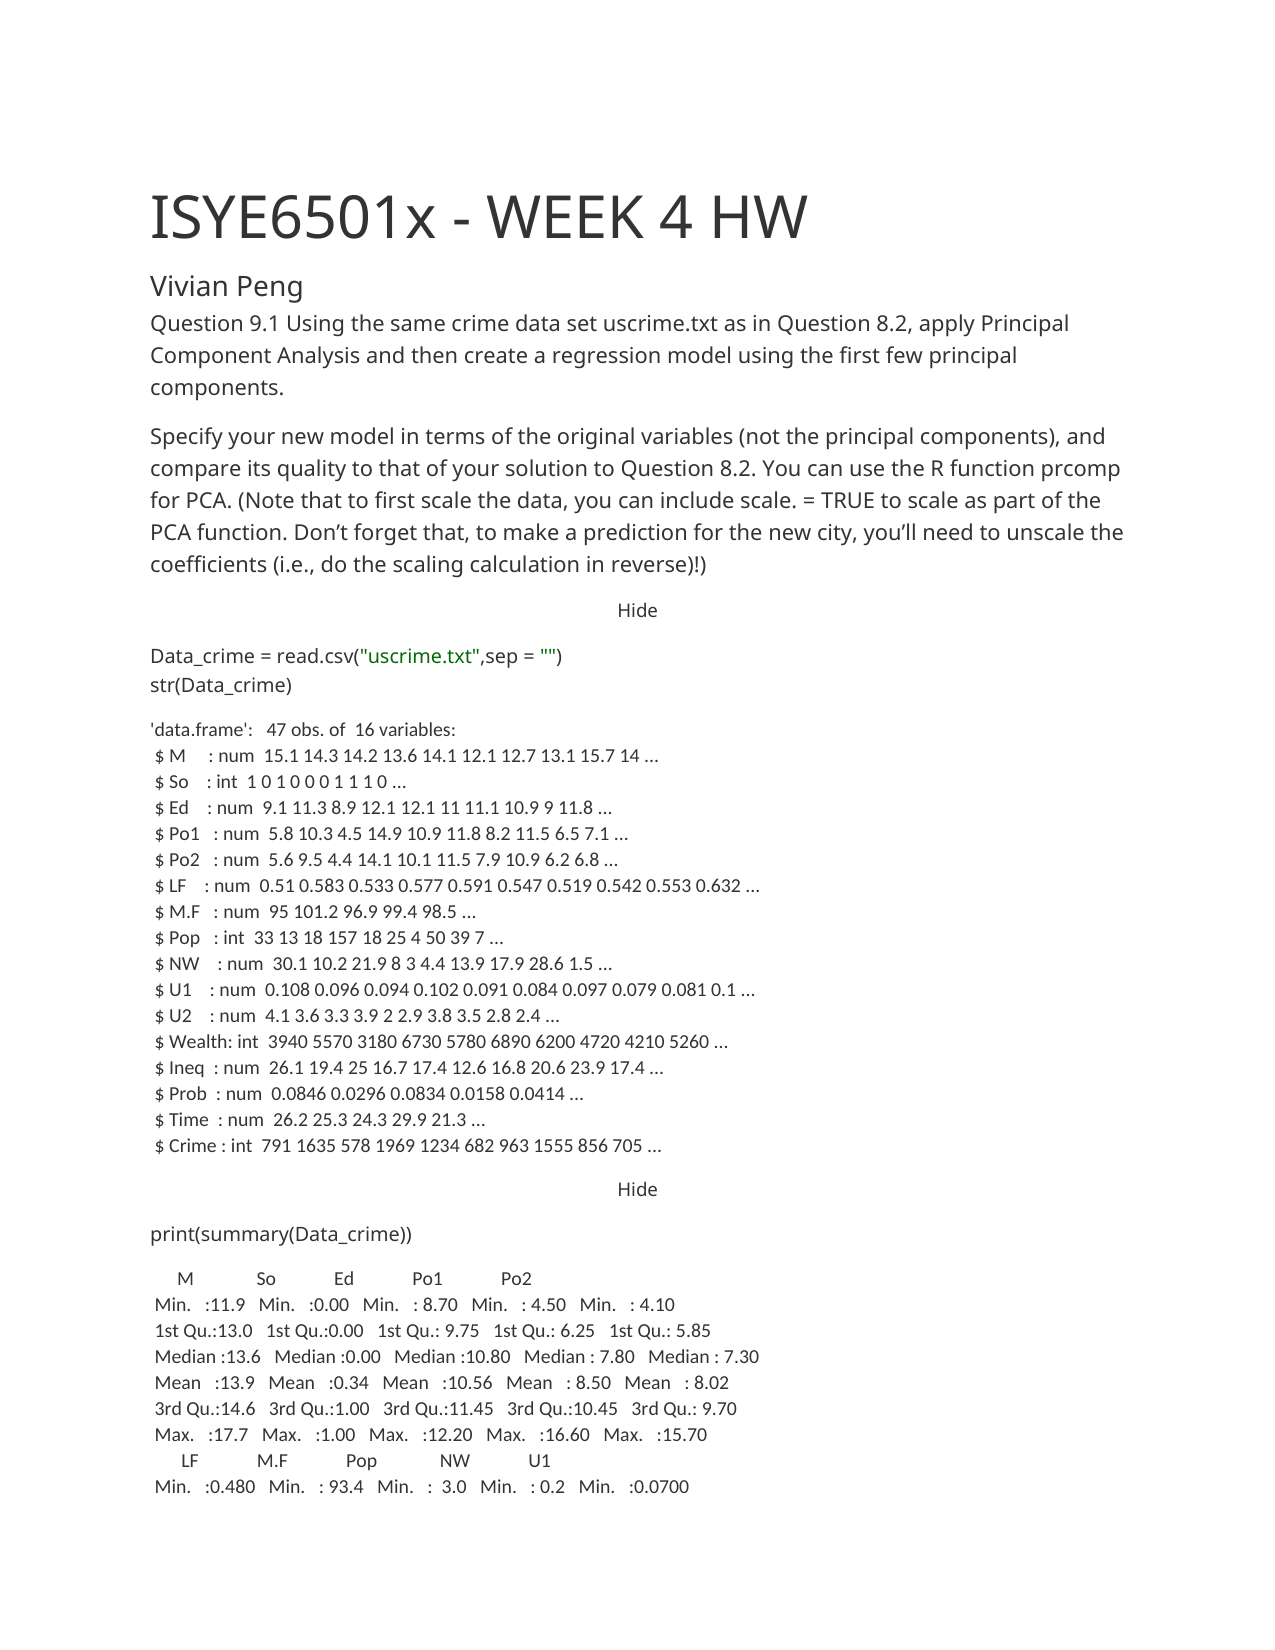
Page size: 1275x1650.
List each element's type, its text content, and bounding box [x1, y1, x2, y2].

text 'data.frame': 47 obs. of 16 variables: $ M : num 15.1 14.3 14.2 13.6 14.1 12.1 12.7 13.1 15.7 14 ... $ So : int 1 0 1 0 0 0 1 1 1 0 ... $ Ed : num 9.1 11.3 8.9 12.1 12.1 11 11.1 10.9 9 11.8 ... $ Po1 : num 5.8 10.3 4.5 14.9 10.9 11.8 8.2 11.5 6.5 7.1 ... $ Po2 : num 5.6 9.5 4.4 14.1 10.1 11.5 7.9 10.9 6.2 6.8 ... $ LF : num 0.51 0.583 0.533 0.577 0.591 0.547 0.519 0.542 0.553 0.632 ... $ M.F : num 95 101.2 96.9 99.4 98.5 ... $ Pop : int 33 13 18 157 18 25 4 50 39 7 ... $ NW : num 30.1 10.2 21.9 8 3 4.4 13.9 17.9 28.6 1.5 ... $ U1 : num 0.108 0.096 0.094 0.102 0.091 0.084 0.097 0.079 0.081 0.1 ... $ U2 : num 4.1 3.6 3.3 3.9 2 2.9 3.8 3.5 2.8 2.4 ... $ Wealth: int 3940 5570 3180 6730 5780 6890 6200 4720 4210 5260 ... $ Ineq : num 26.1 19.4 25 16.7 17.4 12.6 16.8 20.6 23.9 17.4 ... $ Prob : num 0.0846 0.0296 0.0834 0.0158 0.0414 ... $ Time : num 26.2 25.3 24.3 29.9 21.3 ... $ Crime : int 791 1635 578 1969 1234 682 963 1555 856 705 ... [150, 717, 1125, 1158]
subtitle Vivian Peng [150, 266, 1125, 305]
text Specify your new model in terms of the original variables (not the principal components), and compare its quality to that of your solution to Question 8.2. You can use the R function prcomp for PCA. (Note that to first scale the data, you can include scale. = TRUE to scale as part of the PCA function. Don’t forget that, to make a prediction for the new city, you’ll need to unscale the coefficients (i.e., do the scaling calculation in reverse)!) [150, 421, 1125, 579]
text Hide [150, 598, 1125, 623]
text Data_crime = read.csv("uscrime.txt",sep = "") str(Data_crime) [150, 642, 1125, 698]
text Hide [150, 1176, 1125, 1202]
text Question 9.1 Using the same crime data set uscrime.txt as in Question 8.2, apply Principal Component Analysis and then create a regression model using the first few principal components. [150, 308, 1125, 402]
text print(summary(Data_crime)) [150, 1220, 1125, 1247]
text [150, 1266, 1125, 1498]
subtitle ISYE6501x - WEEK 4 HW [150, 175, 1125, 256]
